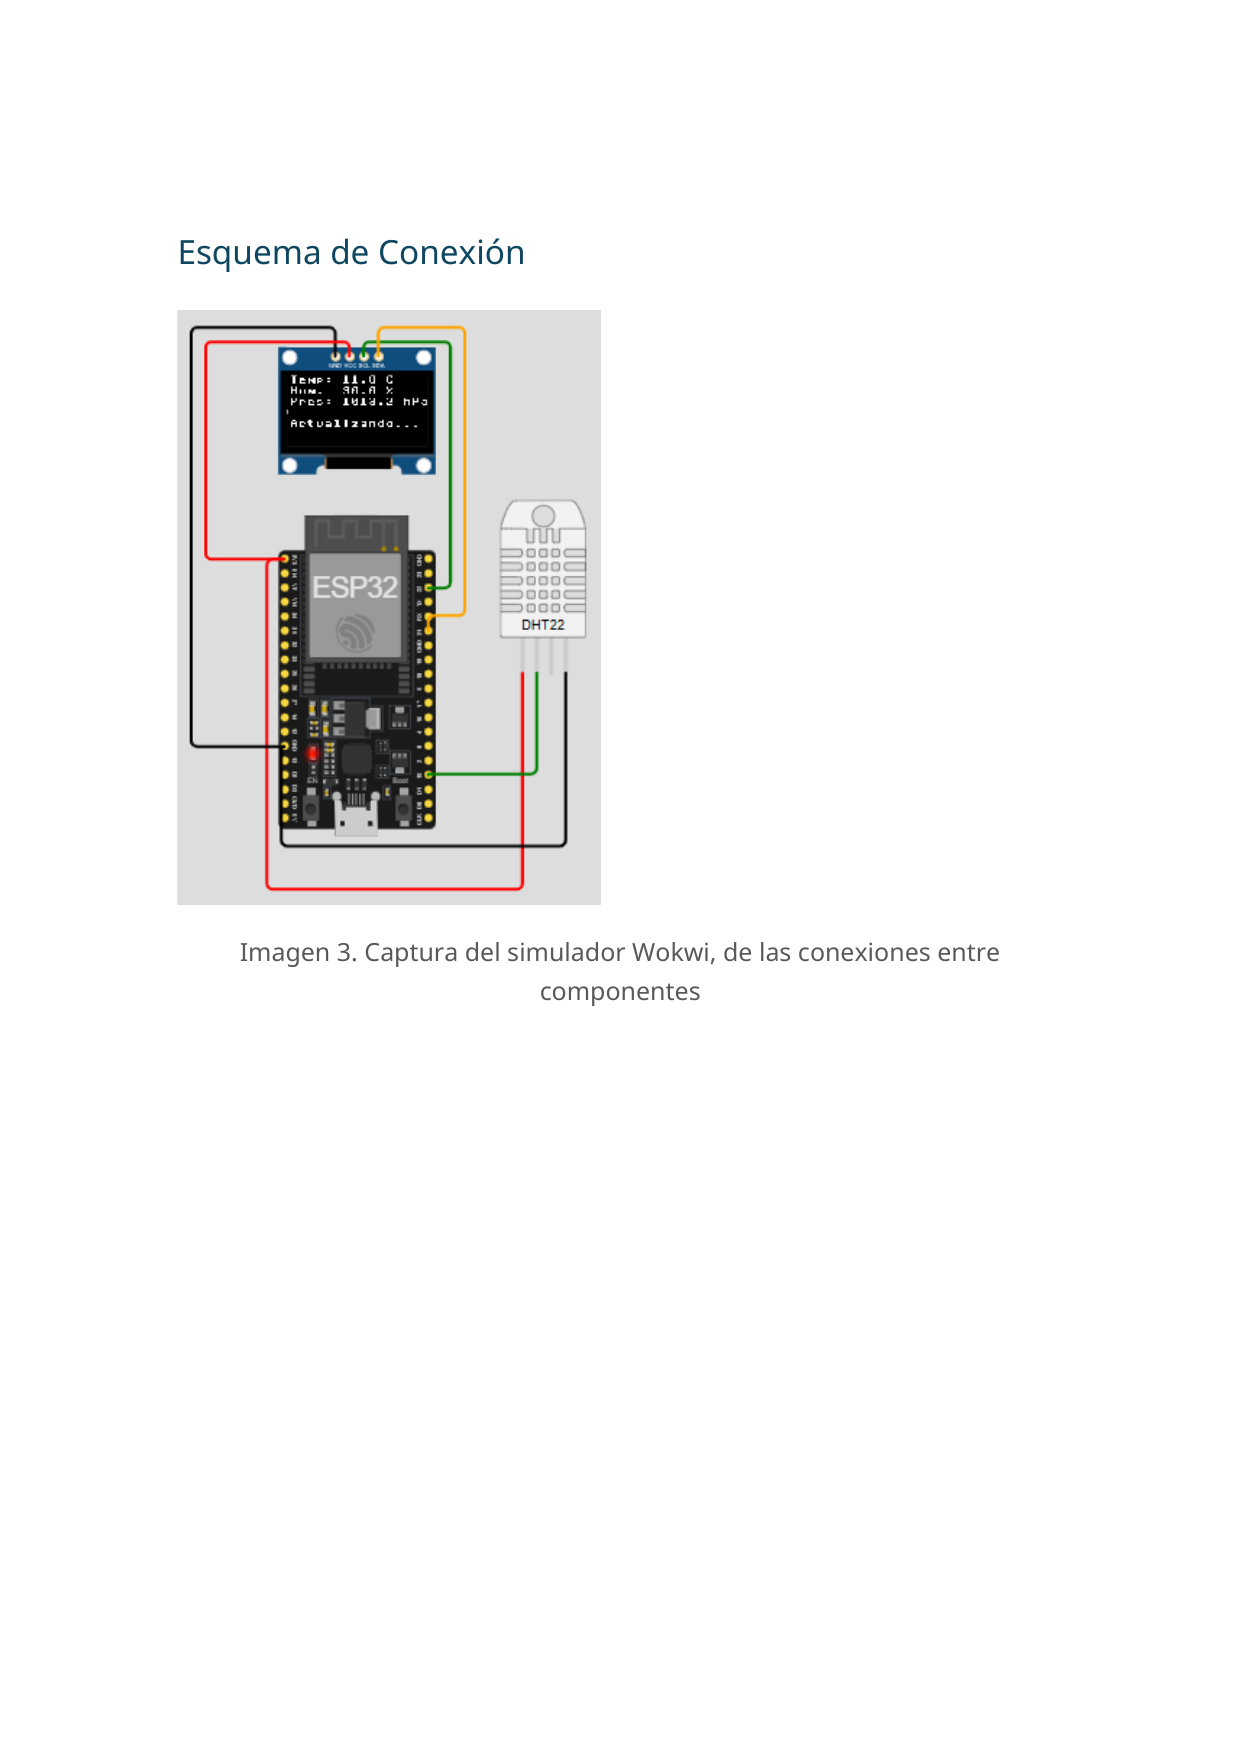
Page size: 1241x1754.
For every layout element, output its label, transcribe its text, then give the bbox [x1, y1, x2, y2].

subtitle Esquema de Conexión [177, 229, 1063, 274]
picture [177, 310, 601, 905]
subtitle Imagen 3. Captura del simulador Wokwi, de las conexiones entre componentes [177, 935, 1063, 1008]
